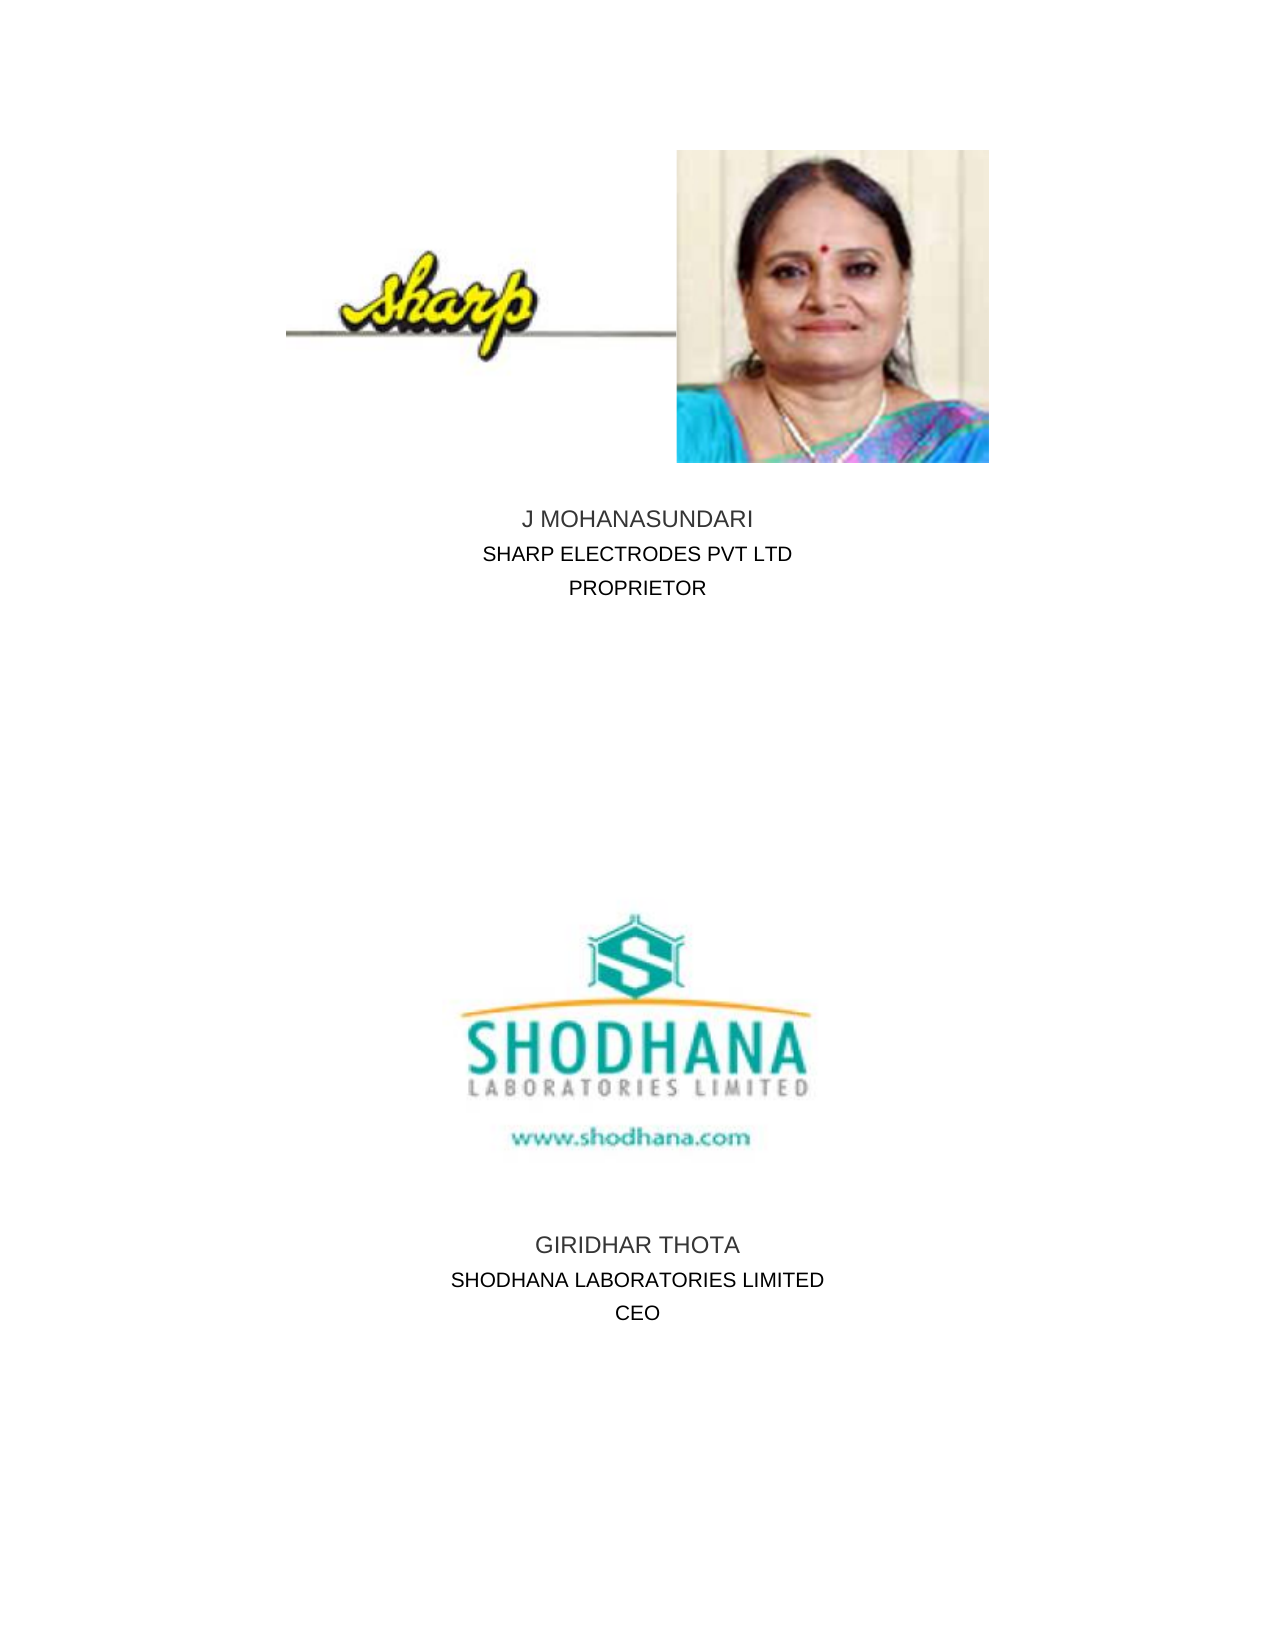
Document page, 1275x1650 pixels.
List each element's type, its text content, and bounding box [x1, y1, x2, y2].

picture [286, 150, 989, 463]
picture [442, 875, 833, 1188]
subtitle Sharp Electrodes Pvt Ltd [150, 542, 1125, 566]
subtitle Giridhar Thota [150, 1231, 1125, 1258]
subtitle Shodhana Laboratories Limited [150, 1268, 1125, 1292]
subtitle J Mohanasundari [150, 505, 1125, 533]
subtitle Proprietor [150, 576, 1125, 599]
subtitle CEO [150, 1301, 1125, 1325]
